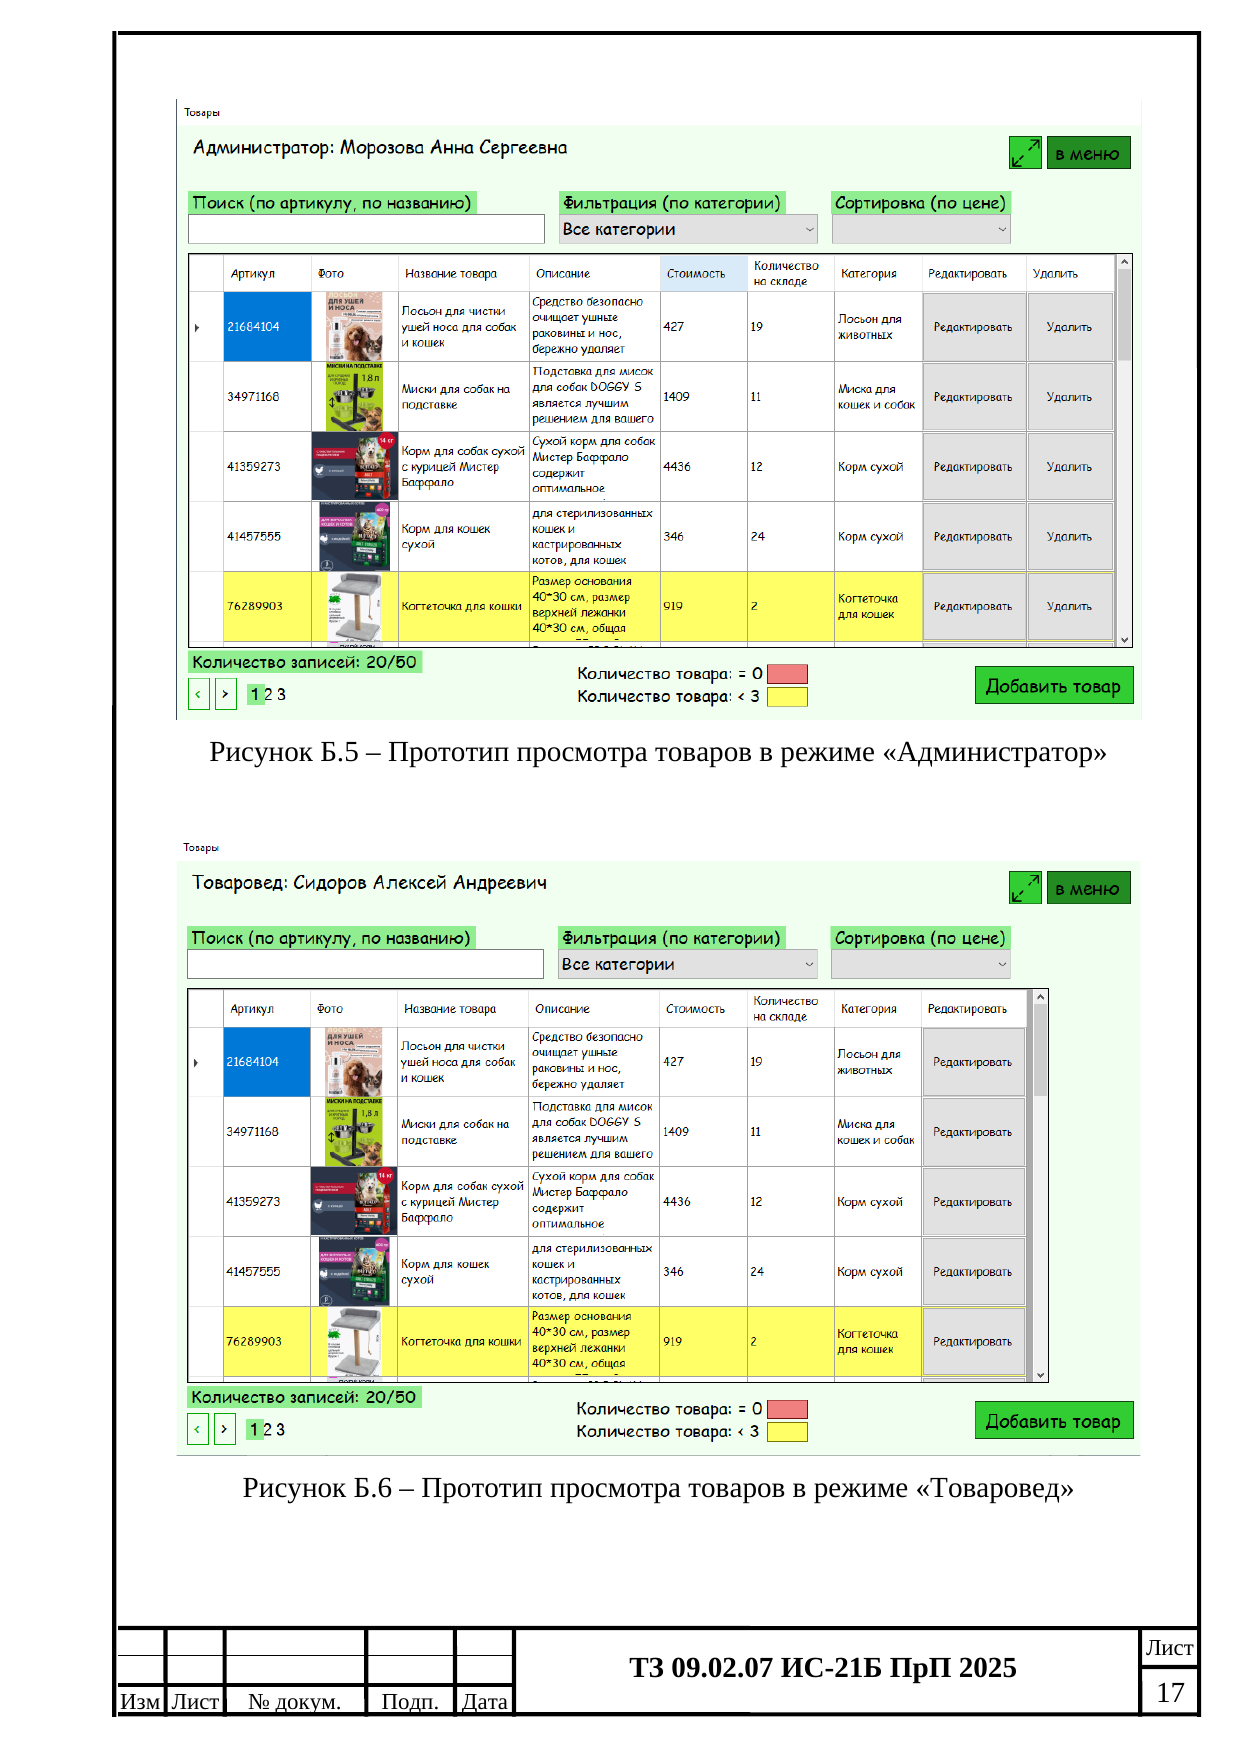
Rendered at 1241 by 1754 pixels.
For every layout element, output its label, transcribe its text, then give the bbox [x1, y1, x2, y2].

text Рисунок Б.6 – Прототип просмотра товаров в режиме «Товаровед» [148, 1470, 1169, 1504]
picture [176, 835, 1141, 1456]
picture [176, 99, 1142, 720]
text Рисунок Б.5 – Прототип просмотра товаров в режиме «Администратор» [148, 734, 1169, 768]
